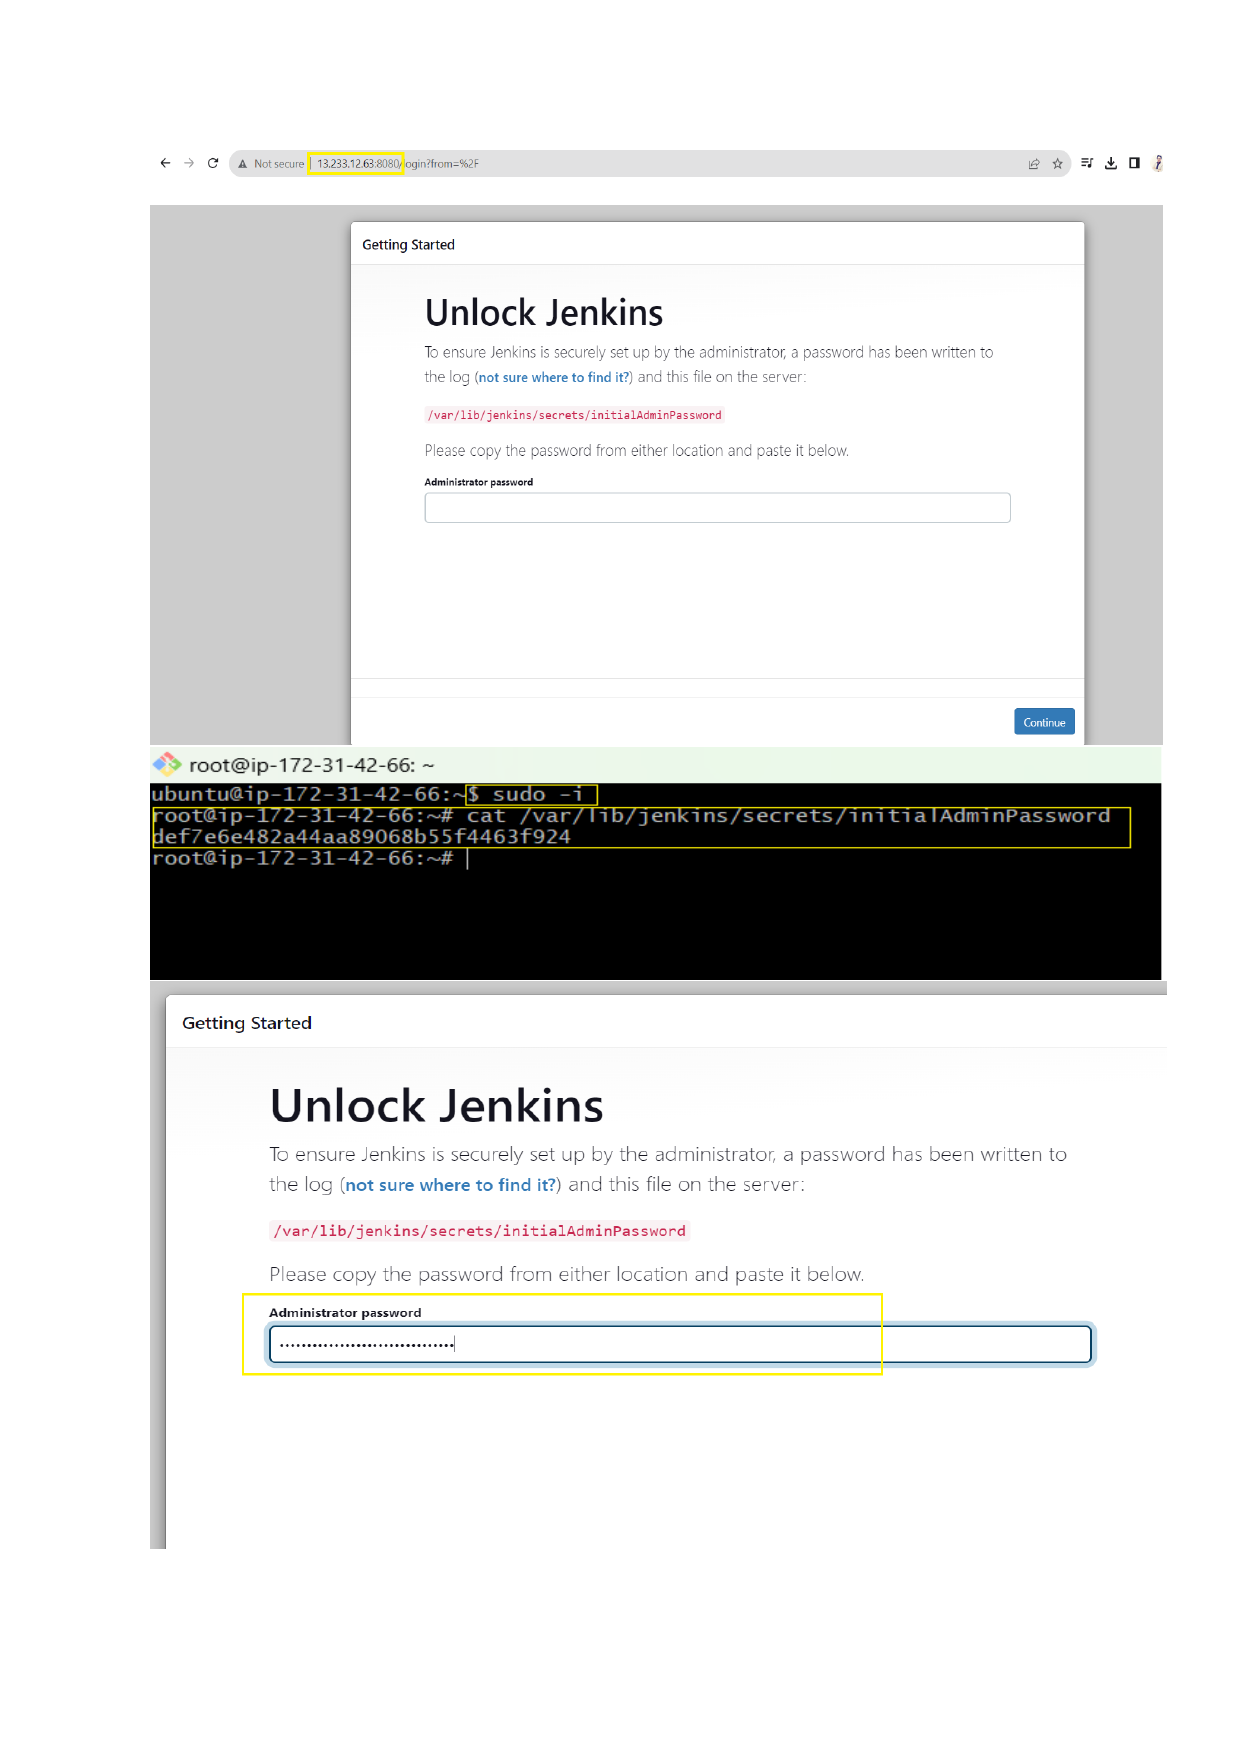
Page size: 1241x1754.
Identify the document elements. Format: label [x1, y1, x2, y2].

picture [150, 981, 1167, 1549]
picture [150, 747, 1162, 980]
picture [150, 149, 1163, 745]
